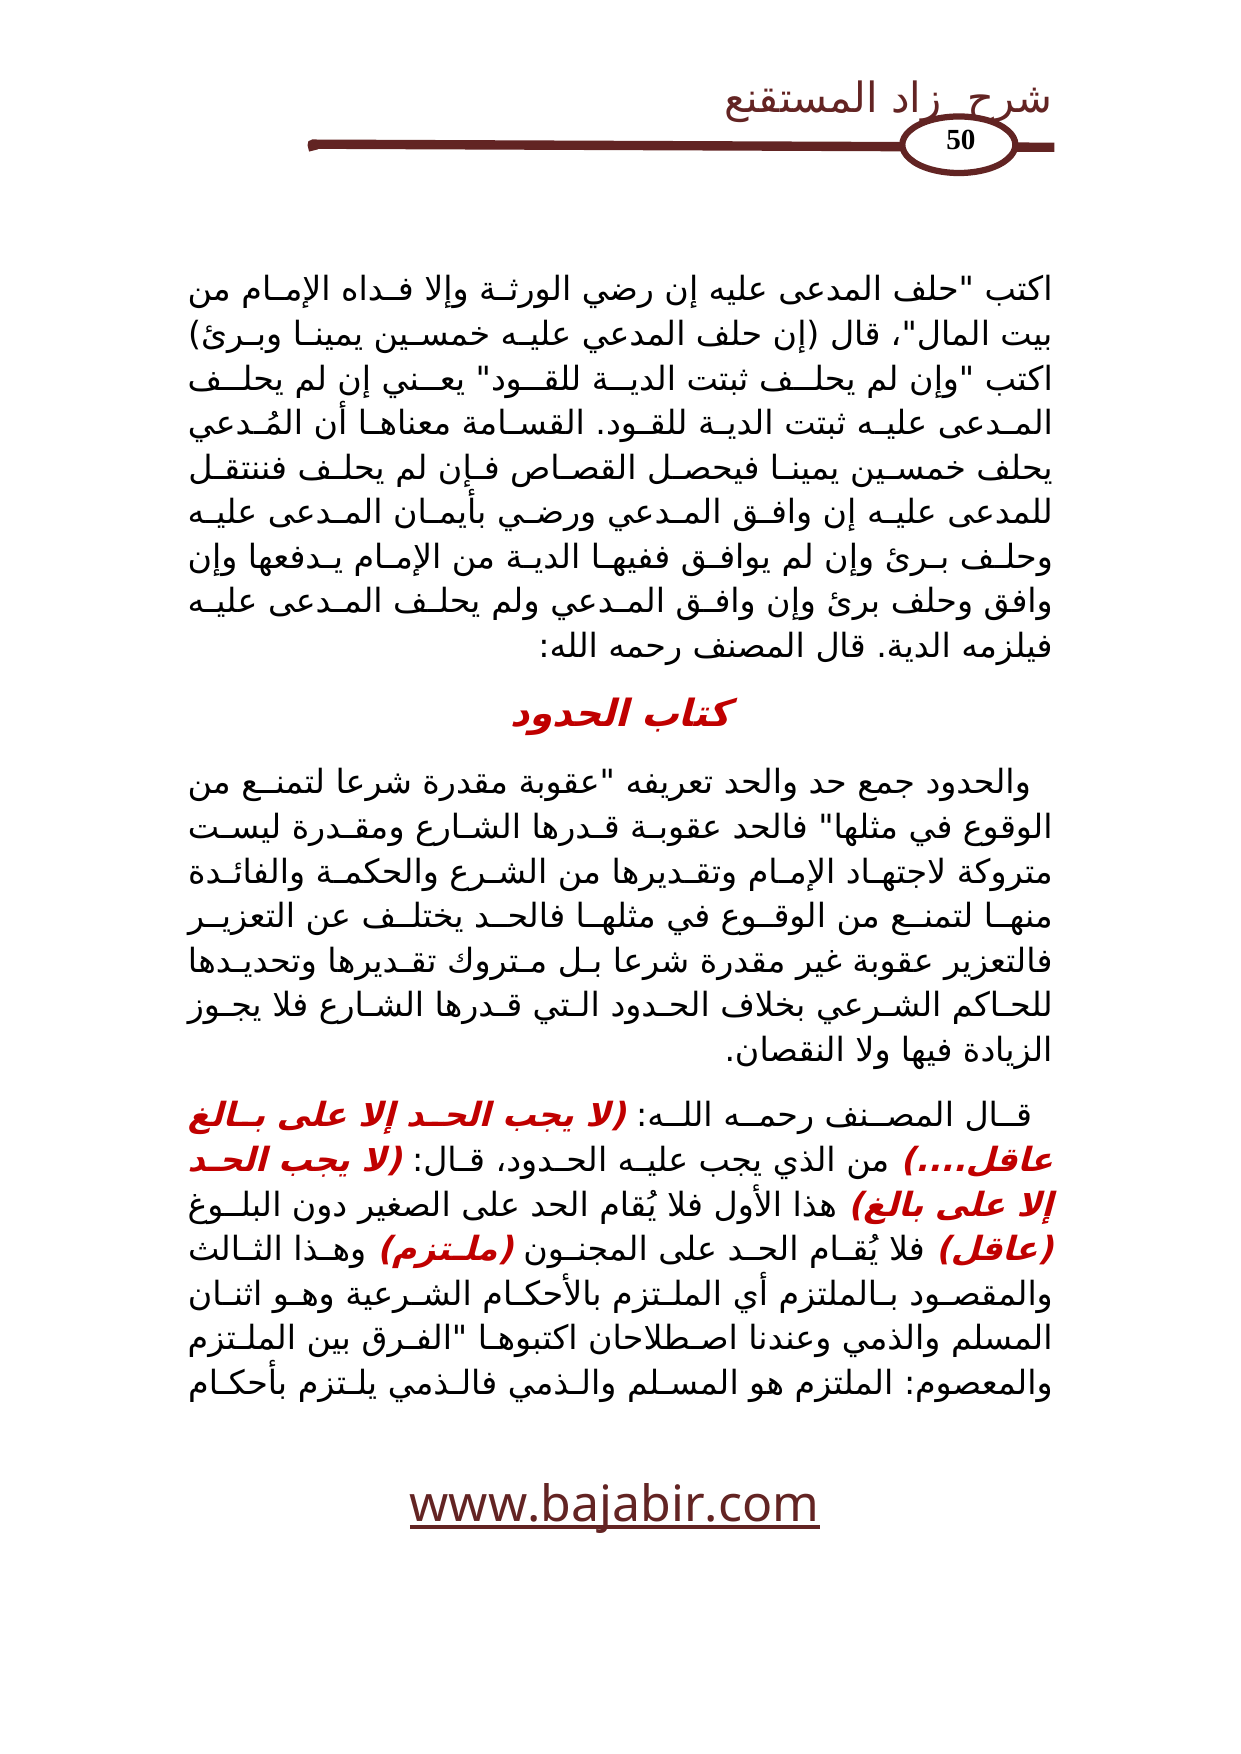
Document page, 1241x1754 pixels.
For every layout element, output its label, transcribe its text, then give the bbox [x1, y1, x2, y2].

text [187, 270, 1053, 665]
text كتاب الحدود [187, 692, 1053, 736]
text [187, 1096, 1053, 1402]
text والحدود جمع حد والحد تعريفه "عقوبة مقدرة شرعا لتمنع من الوقوع في مثلها" فالحد عقوبة قدرها الشارع ومقدرة ليست متروكة لاجتهاد الإمام وتقديرها من الشرع والحكمة والفائدة منها لتمنع من الوقوع في مثلها فالحد يختلف عن التعزير فالتعزير عقوبة غير مقدرة شرعا بل متروك تقديرها وتحديدها للحاكم الشرعي بخلاف الحدود التي قدرها الشارع فلا يجوز الزيادة فيها ولا النقصان. [187, 763, 1053, 1069]
